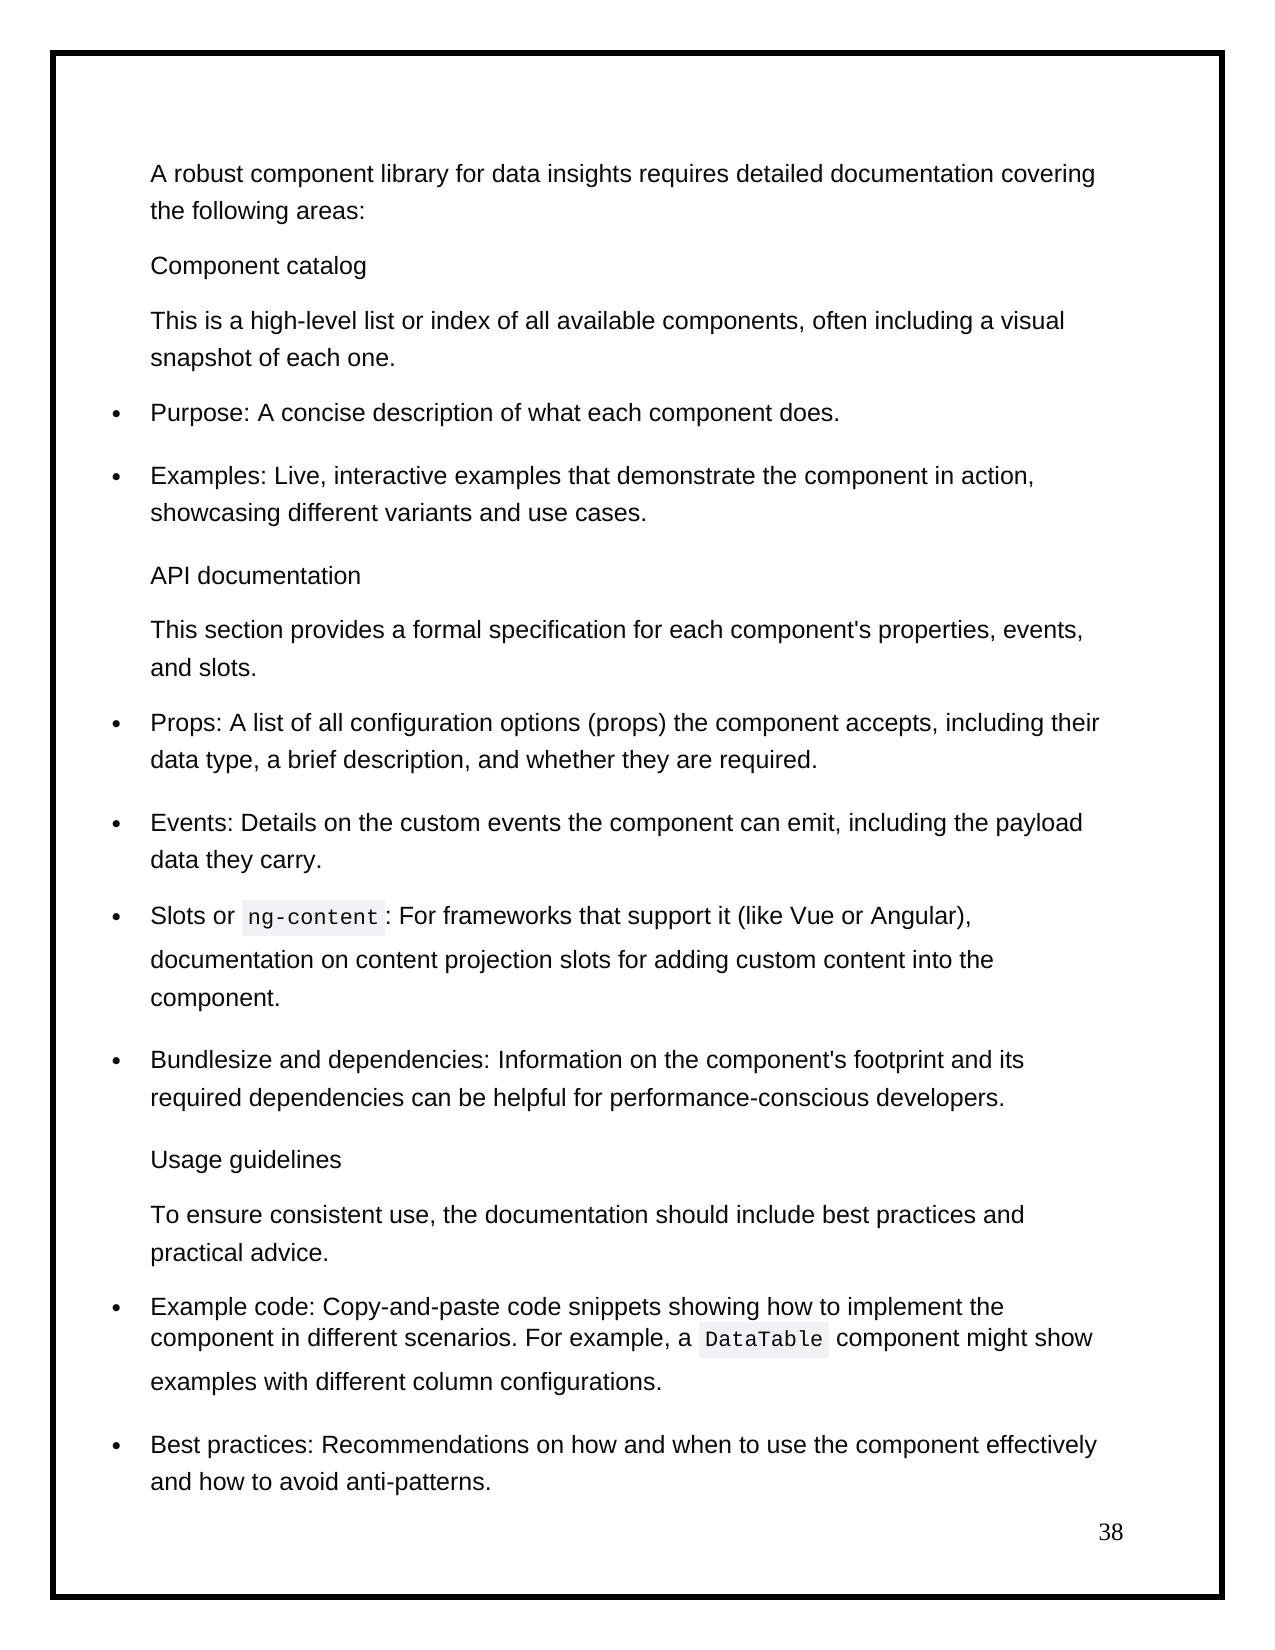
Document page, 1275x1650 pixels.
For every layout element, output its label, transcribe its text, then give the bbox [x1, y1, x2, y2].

text To ensure consistent use, the documentation should include best practices and practical advice. [150, 1191, 1123, 1266]
list Bundlesize and dependencies: Information on the component's footprint and its required dependencies can be helpful for performance-conscious developers. [113, 1036, 1123, 1111]
list Events: Details on the custom events the component can emit, including the payload data they carry. [113, 799, 1123, 874]
text A robust component library for data insights requires detailed documentation covering the following areas: [150, 150, 1123, 225]
list Purpose: A concise description of what each component does. [113, 389, 1123, 427]
text This is a high-level list or index of all available components, often including a visual snapshot of each one. [150, 297, 1123, 372]
list Props: A list of all configuration options (props) the component accepts, including their data type, a brief description, and whether they are required. [113, 699, 1123, 774]
text API documentation [150, 552, 1123, 589]
text This section provides a formal specification for each component's properties, events, and slots. [150, 607, 1123, 682]
list Example code: Copy-and-paste code snippets showing how to implement the component in different scenarios. For example, a DataTable component might show examples with different column configurations. [113, 1283, 1123, 1396]
list Best practices: Recommendations on how and when to use the component effectively and how to avoid anti-patterns. [113, 1421, 1123, 1496]
text Component catalog [150, 242, 1123, 280]
list Slots or ng-content: For frameworks that support it (like Vue or Angular), documentation on content projection slots for adding custom content into the component. [113, 899, 1123, 1011]
list Examples: Live, interactive examples that demonstrate the component in action, showcasing different variants and use cases. [113, 452, 1123, 527]
text Usage guidelines [150, 1136, 1123, 1174]
